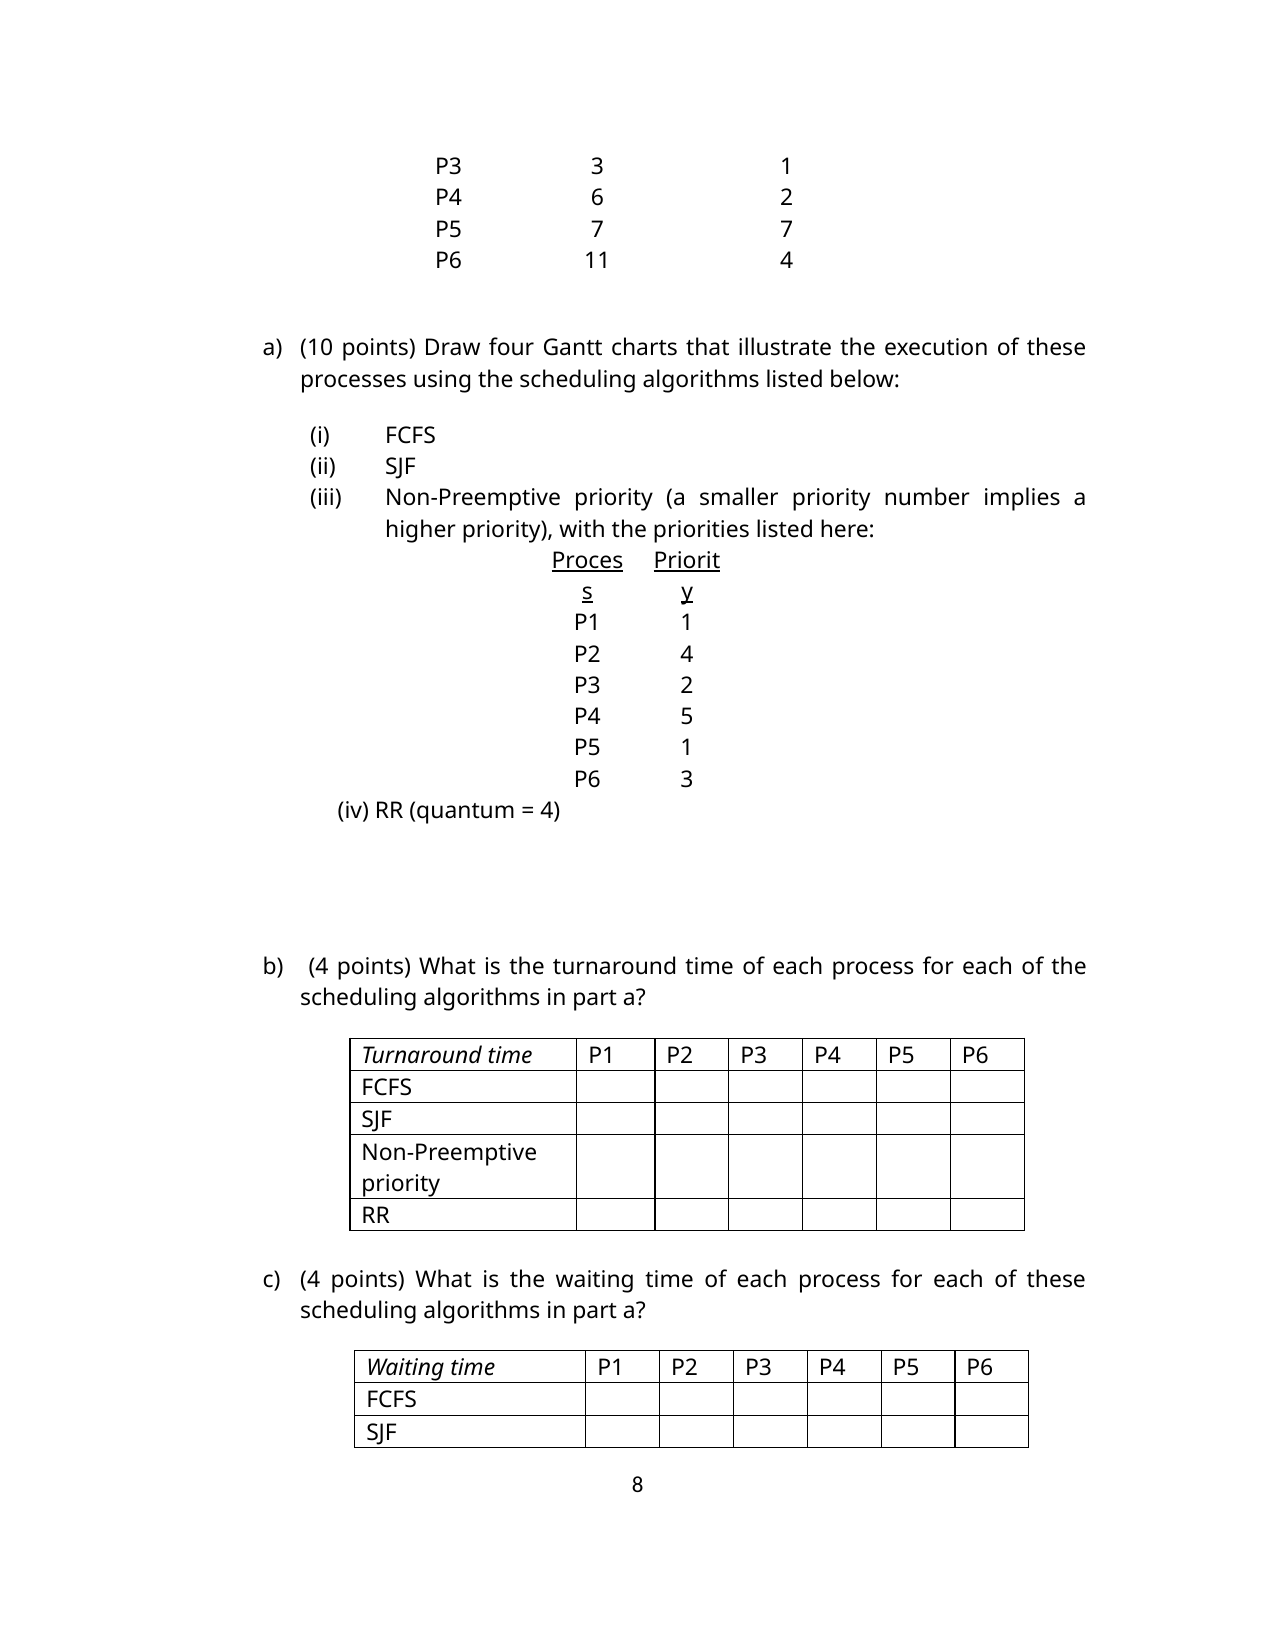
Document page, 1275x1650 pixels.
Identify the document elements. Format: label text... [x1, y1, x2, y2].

table_cell [577, 1103, 654, 1134]
table_cell [734, 1416, 807, 1447]
table_cell [951, 1199, 1024, 1230]
table_cell P5 P6 [399, 213, 497, 275]
table_cell [660, 1383, 733, 1414]
table_cell P3 [538, 669, 636, 700]
table_header P2 [656, 1039, 728, 1070]
table_header P5 [882, 1351, 954, 1382]
table_cell [877, 1071, 950, 1102]
list FCFS [310, 419, 1087, 450]
table_cell [656, 1199, 728, 1230]
table_cell [882, 1416, 954, 1447]
table_header P1 [577, 1039, 654, 1070]
table_cell 3 [498, 150, 697, 181]
table_cell [808, 1383, 881, 1414]
table_cell [951, 1071, 1024, 1102]
table_cell 2 [697, 181, 876, 212]
table_cell RR [351, 1199, 576, 1230]
table_cell [729, 1071, 802, 1102]
table_header P3 [734, 1351, 807, 1382]
table_header P5 [877, 1039, 950, 1070]
table_header P6 [951, 1039, 1024, 1070]
text (iv) RR (quantum = 4) [262, 794, 1087, 825]
table_cell [729, 1199, 802, 1230]
table_cell [951, 1103, 1024, 1134]
table_header P4 [808, 1351, 881, 1382]
table_cell 6 [498, 181, 697, 212]
table_cell [656, 1103, 728, 1134]
table_cell [656, 1135, 728, 1198]
table_cell FCFS [351, 1071, 576, 1102]
table_header Priority [636, 544, 737, 606]
table_cell [660, 1416, 733, 1447]
table_cell [586, 1416, 659, 1447]
table_cell [803, 1135, 876, 1198]
table_cell [729, 1103, 802, 1134]
list Non-Preemptive priority (a smaller priority number implies a higher priority), with the priorities listed here: [310, 481, 1087, 544]
table_cell 5 [636, 700, 737, 731]
table_cell [803, 1199, 876, 1230]
table_cell P4 [538, 700, 636, 731]
table_header P1 [586, 1351, 659, 1382]
table_cell P4 [399, 181, 497, 212]
list (4 points) What is the turnaround time of each process for each of the scheduling algorithms in part a? [262, 950, 1087, 1012]
table_header P3 [729, 1039, 802, 1070]
table_cell 7 4 [697, 213, 876, 275]
table_cell FCFS [355, 1383, 585, 1414]
table_cell SJF [355, 1416, 585, 1447]
table_cell 1 3 [636, 731, 737, 794]
table_cell [803, 1071, 876, 1102]
table_cell P2 [538, 638, 636, 669]
table_cell 1 [636, 606, 737, 637]
table_cell 1 [697, 150, 876, 181]
table_header Waiting time [355, 1351, 585, 1382]
table_header Turnaround time [351, 1039, 576, 1070]
table_cell [803, 1103, 876, 1134]
table_cell [577, 1071, 654, 1102]
table_cell [656, 1071, 728, 1102]
table_cell [956, 1416, 1028, 1447]
table_cell P3 [399, 150, 497, 181]
table_header Process [538, 544, 636, 606]
table_cell [877, 1103, 950, 1134]
table_cell 2 [636, 669, 737, 700]
table_cell P5 P6 [538, 731, 636, 794]
table_cell SJF [351, 1103, 576, 1134]
table_cell [882, 1383, 954, 1414]
table_cell 4 [636, 638, 737, 669]
table_cell [586, 1383, 659, 1414]
table_cell [577, 1135, 654, 1198]
list (4 points) What is the waiting time of each process for each of these scheduling algorithms in part a? [262, 1262, 1087, 1325]
table_cell [877, 1199, 950, 1230]
table_header P6 [956, 1351, 1028, 1382]
table_cell [951, 1135, 1024, 1198]
table_cell [734, 1383, 807, 1414]
list (10 points) Draw four Gantt charts that illustrate the execution of these processes using the scheduling algorithms listed below: [262, 331, 1087, 394]
list SJF [310, 450, 1087, 481]
table_cell [877, 1135, 950, 1198]
table_cell P1 [538, 606, 636, 637]
table_cell [577, 1199, 654, 1230]
table_header P4 [803, 1039, 876, 1070]
table_cell 7 11 [498, 213, 697, 275]
table_header P2 [660, 1351, 733, 1382]
table_cell [808, 1416, 881, 1447]
table_cell [729, 1135, 802, 1198]
table_cell Non-Preemptive priority [351, 1135, 576, 1198]
table_cell [956, 1383, 1028, 1414]
